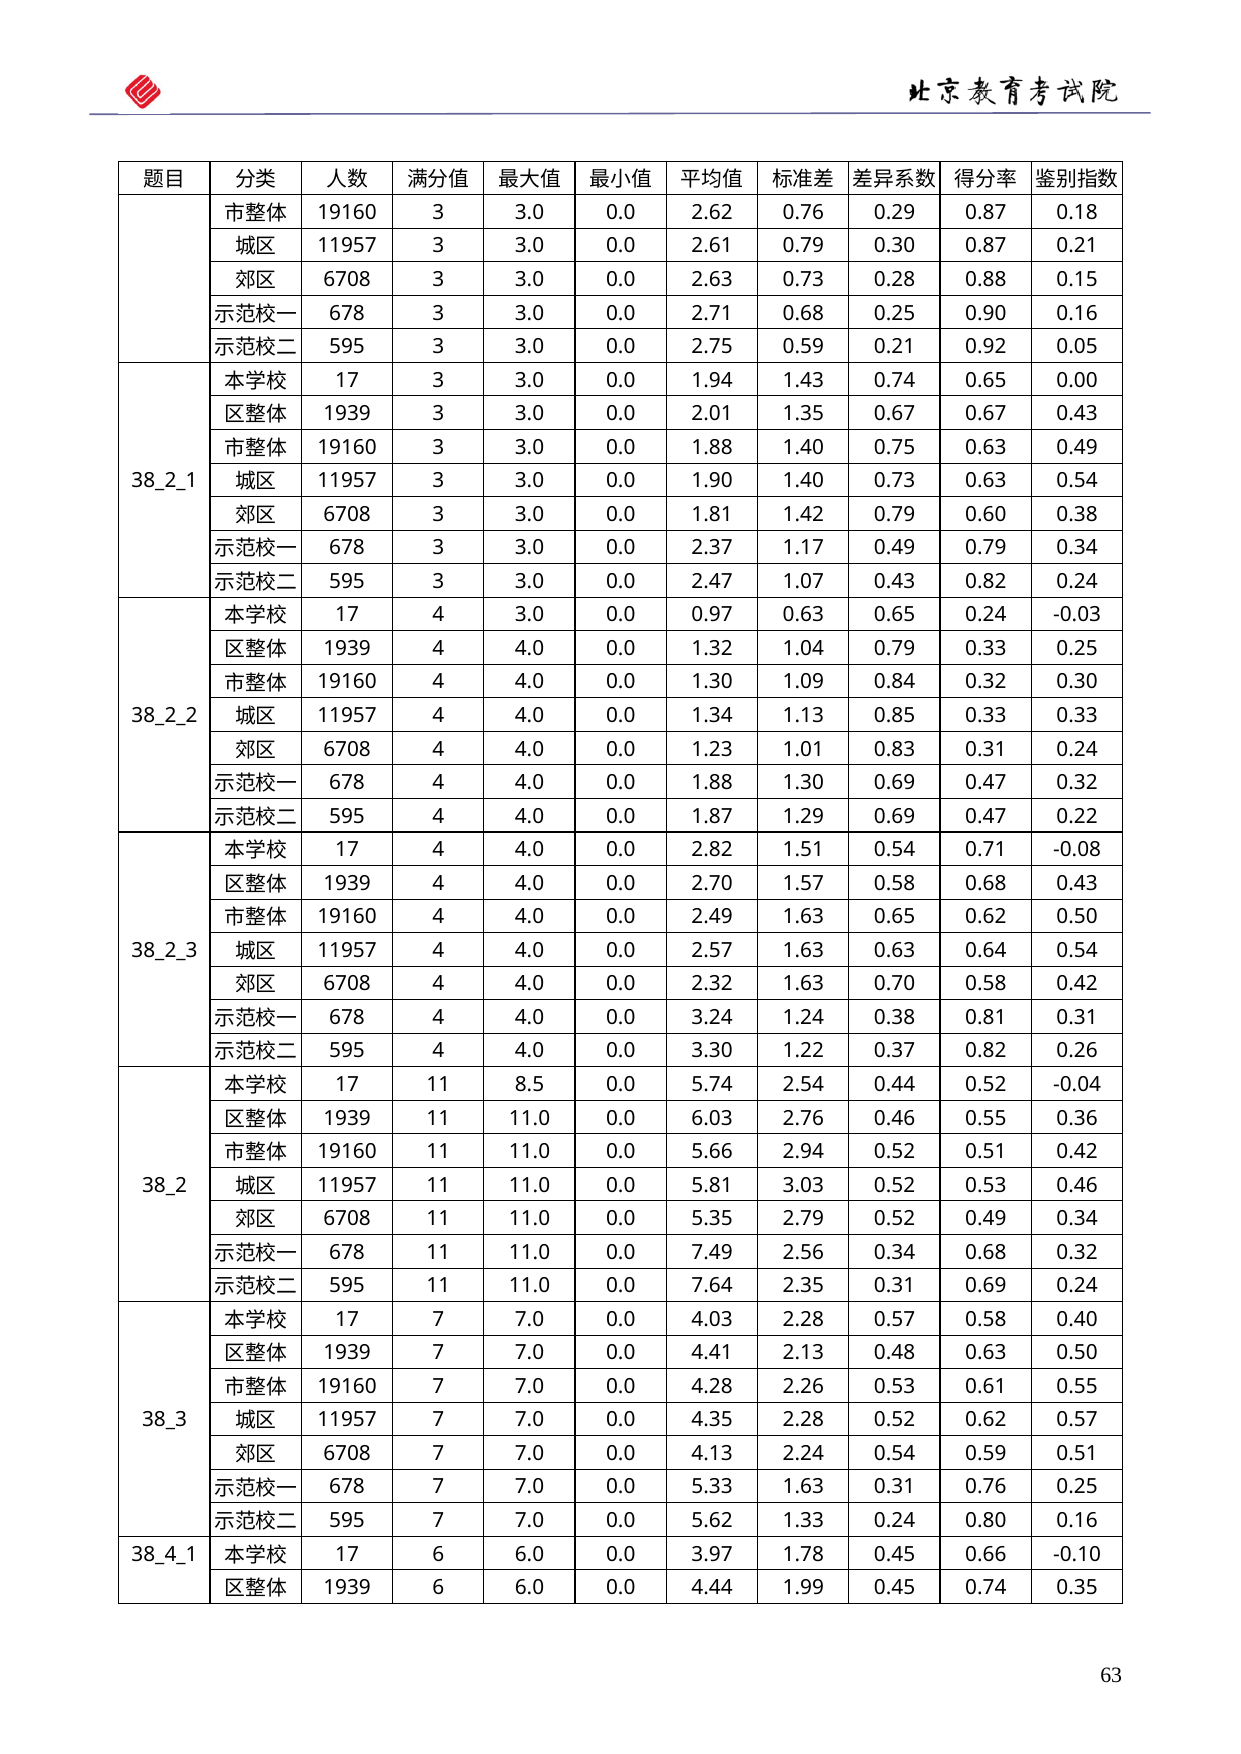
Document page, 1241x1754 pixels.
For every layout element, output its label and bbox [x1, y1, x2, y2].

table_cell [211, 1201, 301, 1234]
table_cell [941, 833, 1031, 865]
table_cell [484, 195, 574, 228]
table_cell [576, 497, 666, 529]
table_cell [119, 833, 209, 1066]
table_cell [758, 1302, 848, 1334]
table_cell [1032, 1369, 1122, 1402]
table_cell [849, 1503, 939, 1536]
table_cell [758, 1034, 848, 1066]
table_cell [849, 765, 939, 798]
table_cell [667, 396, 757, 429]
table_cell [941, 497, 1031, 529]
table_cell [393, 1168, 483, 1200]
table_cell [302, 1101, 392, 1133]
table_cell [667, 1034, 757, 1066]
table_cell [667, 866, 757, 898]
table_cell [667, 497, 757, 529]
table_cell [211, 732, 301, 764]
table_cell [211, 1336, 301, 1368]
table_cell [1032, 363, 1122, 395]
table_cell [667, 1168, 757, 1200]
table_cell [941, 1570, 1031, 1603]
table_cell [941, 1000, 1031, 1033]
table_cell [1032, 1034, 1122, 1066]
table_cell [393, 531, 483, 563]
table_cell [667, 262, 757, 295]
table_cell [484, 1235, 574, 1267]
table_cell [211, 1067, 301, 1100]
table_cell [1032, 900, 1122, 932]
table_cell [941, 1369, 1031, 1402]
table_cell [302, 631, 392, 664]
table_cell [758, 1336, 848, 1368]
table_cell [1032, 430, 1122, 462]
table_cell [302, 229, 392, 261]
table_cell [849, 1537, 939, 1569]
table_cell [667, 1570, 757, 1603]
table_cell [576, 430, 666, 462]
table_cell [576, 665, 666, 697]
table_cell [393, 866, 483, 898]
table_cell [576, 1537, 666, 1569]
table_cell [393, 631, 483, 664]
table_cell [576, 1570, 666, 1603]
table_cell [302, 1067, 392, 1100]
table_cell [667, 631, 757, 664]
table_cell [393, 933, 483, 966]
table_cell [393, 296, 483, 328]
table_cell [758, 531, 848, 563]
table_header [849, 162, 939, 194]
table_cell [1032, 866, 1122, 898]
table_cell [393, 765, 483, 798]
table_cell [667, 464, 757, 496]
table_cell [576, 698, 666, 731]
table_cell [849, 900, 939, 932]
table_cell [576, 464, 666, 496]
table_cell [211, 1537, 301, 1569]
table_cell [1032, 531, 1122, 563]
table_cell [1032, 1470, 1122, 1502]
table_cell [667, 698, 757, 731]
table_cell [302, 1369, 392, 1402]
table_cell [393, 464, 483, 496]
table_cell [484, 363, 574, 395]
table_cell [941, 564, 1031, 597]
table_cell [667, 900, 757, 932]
picture [118, 71, 170, 114]
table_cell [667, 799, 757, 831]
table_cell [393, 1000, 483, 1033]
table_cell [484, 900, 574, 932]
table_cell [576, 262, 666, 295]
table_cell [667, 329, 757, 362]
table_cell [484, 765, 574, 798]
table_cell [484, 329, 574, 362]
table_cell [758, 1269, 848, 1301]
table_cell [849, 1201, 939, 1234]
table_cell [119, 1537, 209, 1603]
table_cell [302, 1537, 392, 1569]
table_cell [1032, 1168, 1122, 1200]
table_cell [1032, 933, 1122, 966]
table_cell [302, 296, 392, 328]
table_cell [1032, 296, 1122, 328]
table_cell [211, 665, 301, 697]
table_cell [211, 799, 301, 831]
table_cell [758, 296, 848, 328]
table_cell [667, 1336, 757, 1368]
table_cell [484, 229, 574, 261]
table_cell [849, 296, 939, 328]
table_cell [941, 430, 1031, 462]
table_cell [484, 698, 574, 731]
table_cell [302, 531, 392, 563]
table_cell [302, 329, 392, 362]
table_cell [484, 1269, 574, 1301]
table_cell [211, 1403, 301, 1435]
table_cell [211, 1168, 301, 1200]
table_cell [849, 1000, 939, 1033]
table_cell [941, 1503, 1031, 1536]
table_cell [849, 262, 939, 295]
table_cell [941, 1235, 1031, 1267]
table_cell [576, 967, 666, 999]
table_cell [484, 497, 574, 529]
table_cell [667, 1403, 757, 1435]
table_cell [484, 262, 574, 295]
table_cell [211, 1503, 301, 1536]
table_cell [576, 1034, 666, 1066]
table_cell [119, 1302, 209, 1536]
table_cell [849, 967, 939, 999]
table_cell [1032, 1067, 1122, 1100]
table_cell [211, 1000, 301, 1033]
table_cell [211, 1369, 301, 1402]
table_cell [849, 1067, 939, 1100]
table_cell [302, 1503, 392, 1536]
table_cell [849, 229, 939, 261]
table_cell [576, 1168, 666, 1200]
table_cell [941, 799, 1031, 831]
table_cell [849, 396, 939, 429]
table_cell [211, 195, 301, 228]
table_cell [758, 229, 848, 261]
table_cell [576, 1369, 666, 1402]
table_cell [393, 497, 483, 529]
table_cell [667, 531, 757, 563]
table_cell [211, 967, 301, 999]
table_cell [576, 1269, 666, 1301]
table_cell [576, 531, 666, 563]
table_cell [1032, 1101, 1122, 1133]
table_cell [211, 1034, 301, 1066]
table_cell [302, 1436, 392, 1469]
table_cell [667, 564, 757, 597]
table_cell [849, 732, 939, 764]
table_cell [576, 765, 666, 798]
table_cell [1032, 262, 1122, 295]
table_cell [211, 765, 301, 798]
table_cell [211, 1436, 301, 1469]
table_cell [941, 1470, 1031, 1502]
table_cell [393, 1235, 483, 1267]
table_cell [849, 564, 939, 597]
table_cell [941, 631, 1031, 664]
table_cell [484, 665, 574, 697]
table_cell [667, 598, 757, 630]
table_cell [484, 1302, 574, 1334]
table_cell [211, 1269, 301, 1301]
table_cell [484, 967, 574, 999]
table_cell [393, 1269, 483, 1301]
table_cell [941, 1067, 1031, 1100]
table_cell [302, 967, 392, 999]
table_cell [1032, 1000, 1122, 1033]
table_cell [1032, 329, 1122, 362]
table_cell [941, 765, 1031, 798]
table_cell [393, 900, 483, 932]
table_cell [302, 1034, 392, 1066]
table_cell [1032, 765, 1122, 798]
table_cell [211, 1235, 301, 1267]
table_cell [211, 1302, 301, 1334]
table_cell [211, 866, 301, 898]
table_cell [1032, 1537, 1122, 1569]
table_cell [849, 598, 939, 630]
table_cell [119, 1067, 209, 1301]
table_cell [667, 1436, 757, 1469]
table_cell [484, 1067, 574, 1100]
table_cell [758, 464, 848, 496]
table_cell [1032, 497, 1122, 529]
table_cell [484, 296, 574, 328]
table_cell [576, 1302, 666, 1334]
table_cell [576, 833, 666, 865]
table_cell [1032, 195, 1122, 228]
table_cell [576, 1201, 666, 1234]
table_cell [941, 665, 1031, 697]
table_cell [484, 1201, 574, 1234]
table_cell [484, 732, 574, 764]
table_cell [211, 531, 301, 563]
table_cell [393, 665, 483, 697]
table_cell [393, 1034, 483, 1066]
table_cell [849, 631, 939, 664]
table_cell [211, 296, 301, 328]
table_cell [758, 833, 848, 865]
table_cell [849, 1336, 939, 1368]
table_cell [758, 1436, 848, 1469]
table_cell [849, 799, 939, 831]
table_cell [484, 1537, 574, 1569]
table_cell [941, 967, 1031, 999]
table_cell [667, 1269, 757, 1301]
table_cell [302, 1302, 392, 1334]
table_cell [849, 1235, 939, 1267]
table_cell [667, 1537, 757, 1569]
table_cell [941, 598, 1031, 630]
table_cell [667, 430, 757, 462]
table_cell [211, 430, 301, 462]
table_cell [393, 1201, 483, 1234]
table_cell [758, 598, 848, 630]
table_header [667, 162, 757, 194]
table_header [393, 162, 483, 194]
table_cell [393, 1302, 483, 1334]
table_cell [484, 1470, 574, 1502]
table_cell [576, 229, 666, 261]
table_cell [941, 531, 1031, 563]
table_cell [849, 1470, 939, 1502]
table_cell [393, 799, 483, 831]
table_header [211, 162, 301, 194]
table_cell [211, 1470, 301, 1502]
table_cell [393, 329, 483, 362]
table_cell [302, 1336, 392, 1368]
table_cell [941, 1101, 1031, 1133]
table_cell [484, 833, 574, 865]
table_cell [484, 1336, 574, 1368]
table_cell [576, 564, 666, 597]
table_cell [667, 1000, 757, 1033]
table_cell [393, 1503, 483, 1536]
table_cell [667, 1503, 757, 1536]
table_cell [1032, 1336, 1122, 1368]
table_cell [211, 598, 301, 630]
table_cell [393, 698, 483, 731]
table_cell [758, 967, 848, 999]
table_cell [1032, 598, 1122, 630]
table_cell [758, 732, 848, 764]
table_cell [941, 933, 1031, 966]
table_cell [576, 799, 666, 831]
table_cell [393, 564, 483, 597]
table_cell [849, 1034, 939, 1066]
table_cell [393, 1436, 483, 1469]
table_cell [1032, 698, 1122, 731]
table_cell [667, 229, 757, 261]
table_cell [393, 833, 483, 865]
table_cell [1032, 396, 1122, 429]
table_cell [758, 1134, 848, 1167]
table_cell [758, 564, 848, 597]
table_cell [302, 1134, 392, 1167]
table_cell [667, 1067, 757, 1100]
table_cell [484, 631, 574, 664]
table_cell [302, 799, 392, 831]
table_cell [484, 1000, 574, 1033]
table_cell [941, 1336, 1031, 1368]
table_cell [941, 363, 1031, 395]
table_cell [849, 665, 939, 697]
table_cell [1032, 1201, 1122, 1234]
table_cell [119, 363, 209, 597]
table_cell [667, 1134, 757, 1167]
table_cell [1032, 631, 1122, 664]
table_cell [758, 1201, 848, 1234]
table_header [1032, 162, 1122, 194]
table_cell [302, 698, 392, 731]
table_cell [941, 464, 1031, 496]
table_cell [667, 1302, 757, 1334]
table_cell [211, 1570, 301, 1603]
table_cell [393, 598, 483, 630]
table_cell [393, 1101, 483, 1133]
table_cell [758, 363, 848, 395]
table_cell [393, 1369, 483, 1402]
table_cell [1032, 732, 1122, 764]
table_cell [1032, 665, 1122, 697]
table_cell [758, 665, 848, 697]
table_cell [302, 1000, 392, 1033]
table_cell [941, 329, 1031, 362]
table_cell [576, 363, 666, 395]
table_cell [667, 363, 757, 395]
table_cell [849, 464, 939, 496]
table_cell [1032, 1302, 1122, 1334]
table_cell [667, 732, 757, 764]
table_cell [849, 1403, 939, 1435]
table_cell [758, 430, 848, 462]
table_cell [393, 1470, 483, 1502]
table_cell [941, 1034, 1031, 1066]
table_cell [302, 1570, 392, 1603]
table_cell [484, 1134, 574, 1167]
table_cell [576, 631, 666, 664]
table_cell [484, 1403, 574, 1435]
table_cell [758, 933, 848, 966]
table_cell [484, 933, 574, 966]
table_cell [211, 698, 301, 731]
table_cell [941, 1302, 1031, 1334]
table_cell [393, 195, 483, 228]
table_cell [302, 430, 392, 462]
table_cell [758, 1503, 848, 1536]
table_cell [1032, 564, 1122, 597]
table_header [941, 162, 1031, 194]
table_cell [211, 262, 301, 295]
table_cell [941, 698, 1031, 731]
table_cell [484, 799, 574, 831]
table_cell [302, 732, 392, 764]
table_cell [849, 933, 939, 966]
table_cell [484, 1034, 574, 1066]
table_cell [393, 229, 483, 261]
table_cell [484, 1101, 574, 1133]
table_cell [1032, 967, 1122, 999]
picture [909, 71, 1123, 108]
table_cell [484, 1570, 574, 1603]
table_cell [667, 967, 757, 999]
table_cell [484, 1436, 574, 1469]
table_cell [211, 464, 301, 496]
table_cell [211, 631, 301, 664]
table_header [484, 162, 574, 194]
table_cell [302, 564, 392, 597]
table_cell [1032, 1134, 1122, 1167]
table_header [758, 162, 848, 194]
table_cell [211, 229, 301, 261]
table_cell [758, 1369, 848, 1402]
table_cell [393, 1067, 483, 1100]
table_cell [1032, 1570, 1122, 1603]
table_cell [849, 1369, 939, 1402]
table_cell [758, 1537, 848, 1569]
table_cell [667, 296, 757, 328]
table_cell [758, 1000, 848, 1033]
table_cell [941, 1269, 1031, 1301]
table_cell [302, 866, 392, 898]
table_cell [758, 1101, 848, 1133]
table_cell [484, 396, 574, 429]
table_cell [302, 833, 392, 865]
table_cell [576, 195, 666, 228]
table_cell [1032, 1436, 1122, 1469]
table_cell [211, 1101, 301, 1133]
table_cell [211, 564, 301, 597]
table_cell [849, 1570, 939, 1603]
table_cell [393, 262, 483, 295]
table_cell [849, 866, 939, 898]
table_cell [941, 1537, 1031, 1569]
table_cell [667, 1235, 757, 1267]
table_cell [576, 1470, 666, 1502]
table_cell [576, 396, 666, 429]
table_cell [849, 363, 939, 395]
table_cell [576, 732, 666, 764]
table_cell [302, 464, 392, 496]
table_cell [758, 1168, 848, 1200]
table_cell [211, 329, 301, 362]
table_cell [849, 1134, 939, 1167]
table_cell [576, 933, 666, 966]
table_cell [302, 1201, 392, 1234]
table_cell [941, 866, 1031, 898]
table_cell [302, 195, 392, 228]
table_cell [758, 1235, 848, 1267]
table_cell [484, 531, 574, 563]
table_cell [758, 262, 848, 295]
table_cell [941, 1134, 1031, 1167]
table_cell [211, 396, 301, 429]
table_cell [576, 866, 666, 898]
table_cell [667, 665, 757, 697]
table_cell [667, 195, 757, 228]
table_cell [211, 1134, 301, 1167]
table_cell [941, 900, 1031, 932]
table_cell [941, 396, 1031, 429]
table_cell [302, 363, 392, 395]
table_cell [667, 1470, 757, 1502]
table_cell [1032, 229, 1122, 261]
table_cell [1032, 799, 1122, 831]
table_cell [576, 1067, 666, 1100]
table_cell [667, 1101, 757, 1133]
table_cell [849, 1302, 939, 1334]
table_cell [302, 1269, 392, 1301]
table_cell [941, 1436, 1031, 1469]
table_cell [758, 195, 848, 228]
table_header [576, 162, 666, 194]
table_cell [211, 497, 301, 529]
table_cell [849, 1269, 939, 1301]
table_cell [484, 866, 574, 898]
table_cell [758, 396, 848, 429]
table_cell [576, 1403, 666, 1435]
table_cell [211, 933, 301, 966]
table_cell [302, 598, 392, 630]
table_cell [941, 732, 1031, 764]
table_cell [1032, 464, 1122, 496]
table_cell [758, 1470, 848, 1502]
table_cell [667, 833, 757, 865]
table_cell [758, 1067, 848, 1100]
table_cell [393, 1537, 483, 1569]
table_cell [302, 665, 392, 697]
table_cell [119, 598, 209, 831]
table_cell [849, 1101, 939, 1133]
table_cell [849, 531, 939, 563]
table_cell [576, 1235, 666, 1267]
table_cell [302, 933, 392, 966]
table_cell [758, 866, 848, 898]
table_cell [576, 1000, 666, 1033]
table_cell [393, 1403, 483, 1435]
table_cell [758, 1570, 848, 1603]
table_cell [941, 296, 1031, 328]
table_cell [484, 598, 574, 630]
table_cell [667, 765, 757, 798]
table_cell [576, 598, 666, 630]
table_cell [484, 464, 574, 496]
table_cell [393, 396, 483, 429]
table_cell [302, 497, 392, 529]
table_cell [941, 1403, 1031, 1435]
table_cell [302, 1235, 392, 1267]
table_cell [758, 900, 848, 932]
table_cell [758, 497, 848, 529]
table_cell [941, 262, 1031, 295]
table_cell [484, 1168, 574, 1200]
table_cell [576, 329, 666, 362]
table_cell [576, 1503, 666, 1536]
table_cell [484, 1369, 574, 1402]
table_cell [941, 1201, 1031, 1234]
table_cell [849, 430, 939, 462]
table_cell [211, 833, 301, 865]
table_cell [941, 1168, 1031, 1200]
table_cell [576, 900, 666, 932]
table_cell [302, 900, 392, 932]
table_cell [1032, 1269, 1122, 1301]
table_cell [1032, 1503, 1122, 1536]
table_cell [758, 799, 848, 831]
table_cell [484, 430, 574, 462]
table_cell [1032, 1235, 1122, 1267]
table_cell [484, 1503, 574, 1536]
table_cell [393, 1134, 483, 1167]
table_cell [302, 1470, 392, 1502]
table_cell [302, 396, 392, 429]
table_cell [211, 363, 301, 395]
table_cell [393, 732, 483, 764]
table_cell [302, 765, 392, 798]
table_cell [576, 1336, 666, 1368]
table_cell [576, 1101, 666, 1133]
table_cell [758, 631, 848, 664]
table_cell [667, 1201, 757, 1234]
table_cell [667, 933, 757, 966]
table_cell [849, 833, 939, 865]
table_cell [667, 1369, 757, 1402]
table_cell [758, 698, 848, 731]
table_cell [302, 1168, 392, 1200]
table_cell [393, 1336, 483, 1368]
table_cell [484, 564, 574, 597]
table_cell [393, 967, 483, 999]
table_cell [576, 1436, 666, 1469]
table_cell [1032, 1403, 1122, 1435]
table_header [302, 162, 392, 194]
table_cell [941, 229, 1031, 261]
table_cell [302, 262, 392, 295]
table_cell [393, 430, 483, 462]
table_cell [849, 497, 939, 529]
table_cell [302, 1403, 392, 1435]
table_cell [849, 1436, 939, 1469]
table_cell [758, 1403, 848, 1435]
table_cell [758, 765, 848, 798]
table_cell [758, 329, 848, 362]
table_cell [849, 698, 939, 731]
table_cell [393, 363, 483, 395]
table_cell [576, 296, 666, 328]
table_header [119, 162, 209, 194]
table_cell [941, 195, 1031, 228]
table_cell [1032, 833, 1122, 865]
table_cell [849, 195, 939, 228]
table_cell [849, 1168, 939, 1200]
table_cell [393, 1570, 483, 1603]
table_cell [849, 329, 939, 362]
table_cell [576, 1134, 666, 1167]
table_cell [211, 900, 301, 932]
